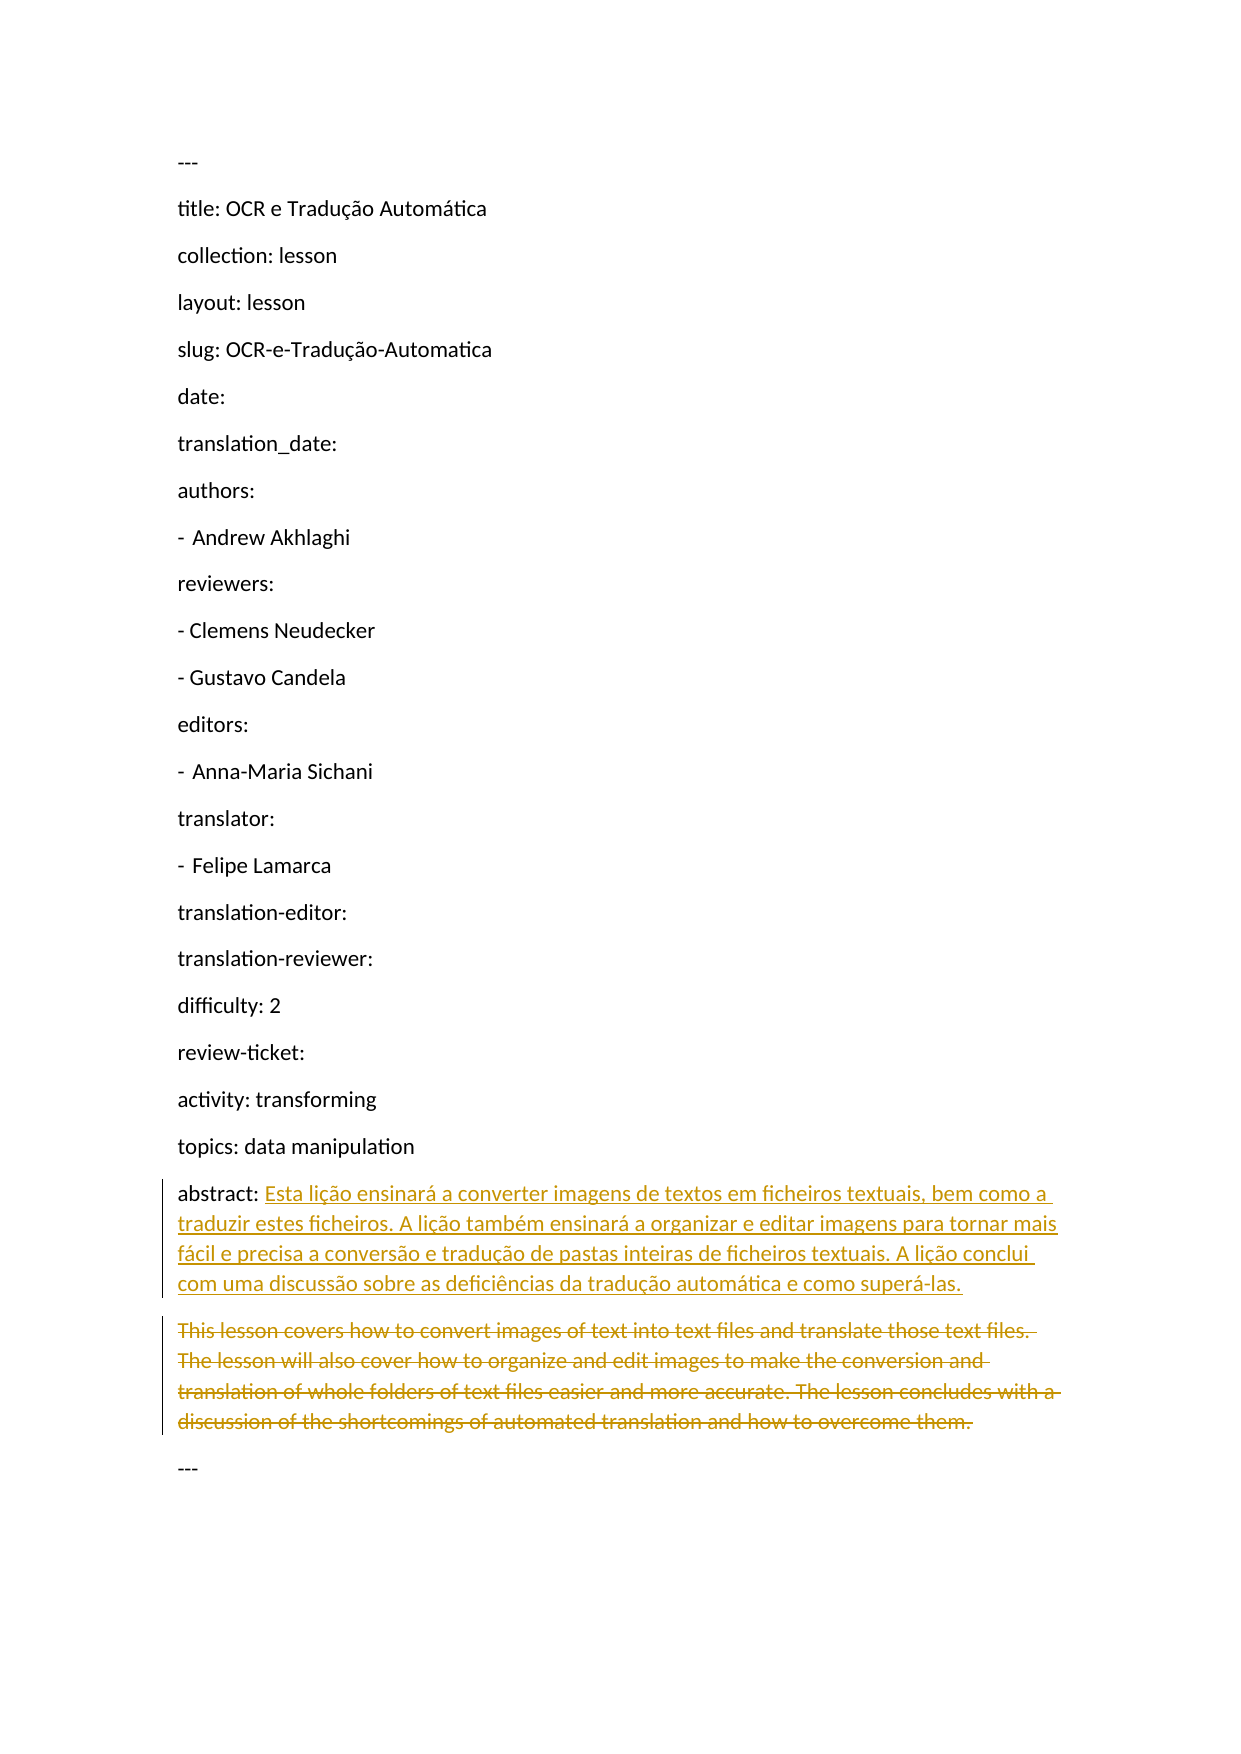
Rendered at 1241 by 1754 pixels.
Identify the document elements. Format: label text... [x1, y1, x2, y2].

text translation_date: [177, 429, 1063, 457]
text - Clemens Neudecker [177, 616, 1063, 644]
text translation-editor: [177, 898, 1063, 926]
text translation-reviewer: [177, 944, 1063, 972]
text title: OCR e Tradução Automática [177, 194, 1063, 222]
text topics: data manipulation [177, 1132, 1063, 1160]
text authors: [177, 476, 1063, 504]
text editors: [177, 710, 1063, 738]
text --- [177, 148, 1063, 176]
text date: [177, 382, 1063, 410]
text layout: lesson [177, 288, 1063, 316]
text slug: OCR-e-Tradução-Automatica [177, 335, 1063, 363]
text activity: transforming [177, 1085, 1063, 1113]
list Felipe Lamarca [177, 851, 1063, 879]
text difficulty: 2 [177, 991, 1063, 1019]
text reviewers: [177, 569, 1063, 597]
text translator: [177, 804, 1063, 832]
text review-ticket: [177, 1038, 1063, 1066]
list Andrew Akhlaghi [177, 523, 1063, 551]
text --- [177, 1454, 1063, 1482]
text collection: lesson [177, 241, 1063, 269]
list Anna-Maria Sichani [177, 757, 1063, 785]
text - Gustavo Candela [177, 663, 1063, 691]
